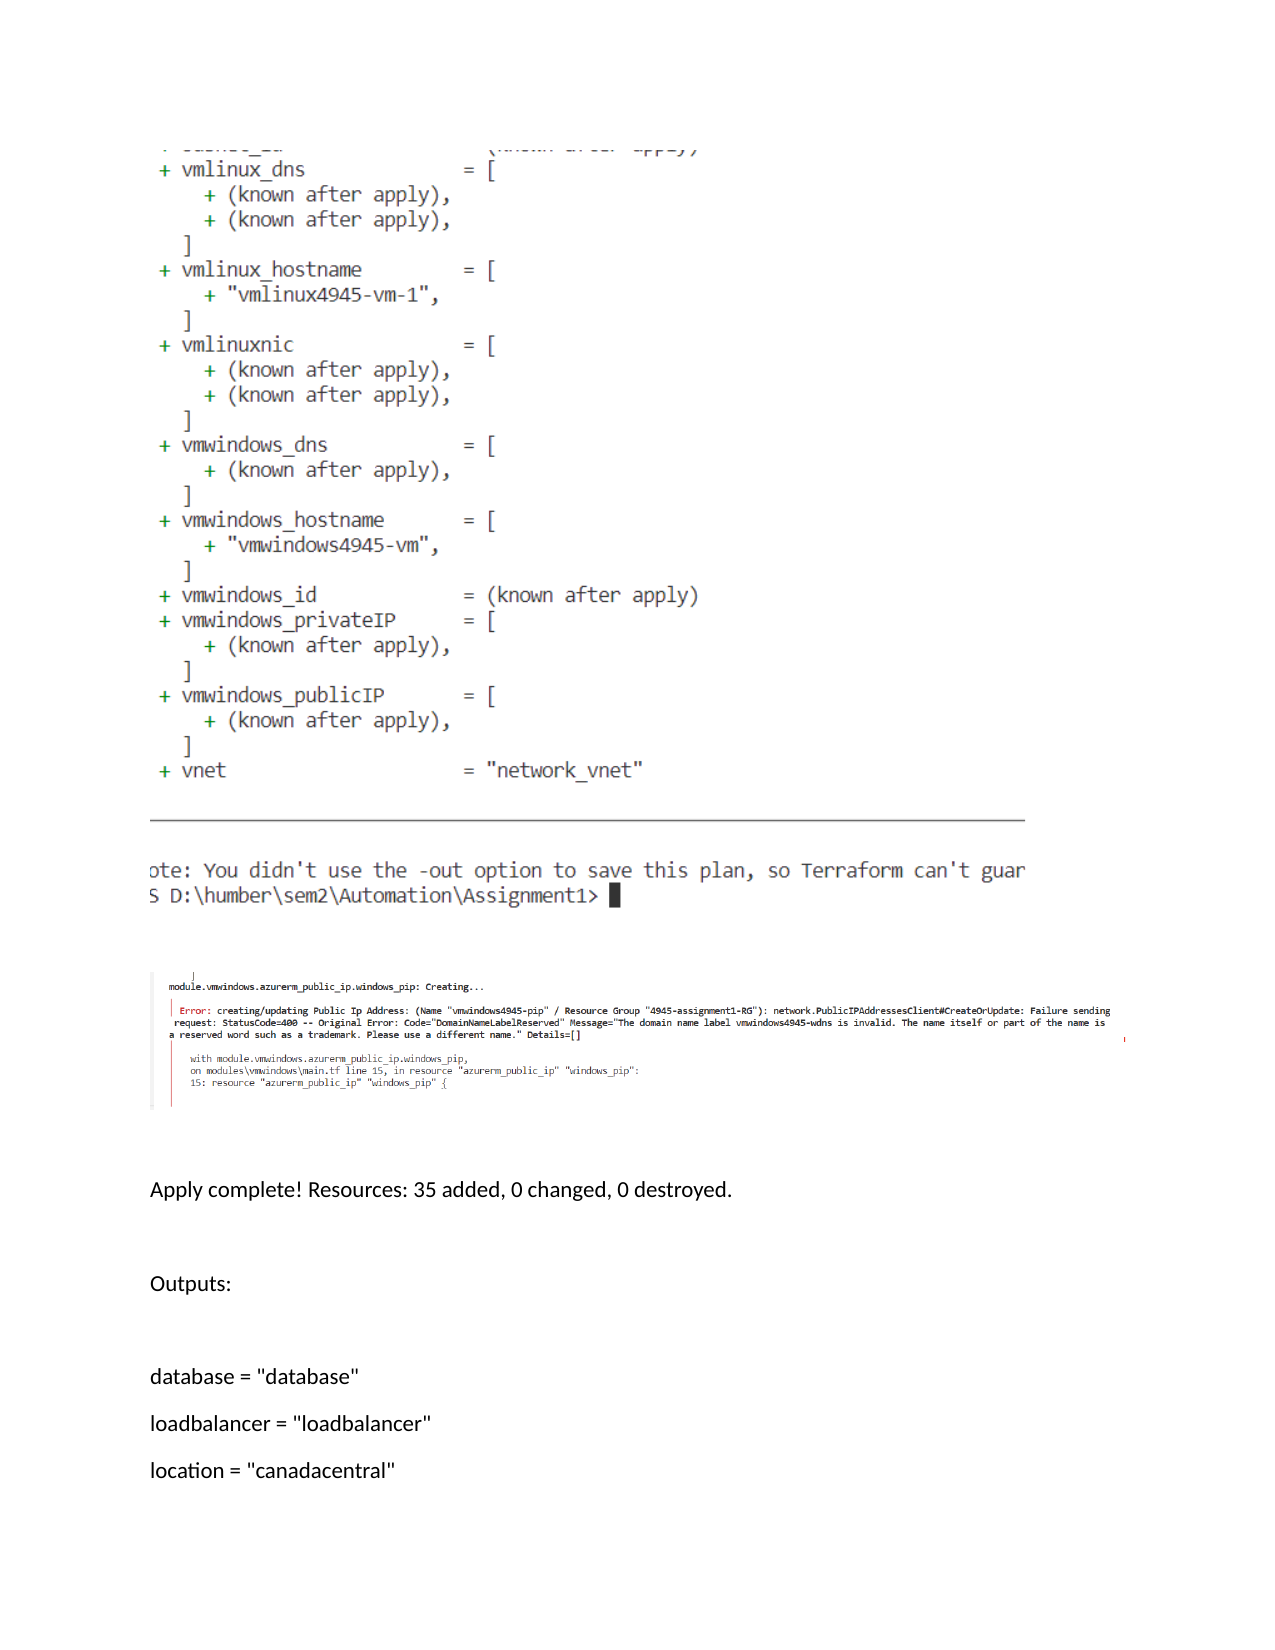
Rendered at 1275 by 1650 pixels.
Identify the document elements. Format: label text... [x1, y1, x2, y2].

text location = "canadacentral" [150, 1456, 1125, 1484]
text database = "database" [150, 1362, 1125, 1390]
text loadbalancer = "loadbalancer" [150, 1409, 1125, 1437]
picture [150, 972, 1125, 1110]
text Apply complete! Resources: 35 added, 0 changed, 0 destroyed. [150, 1175, 1125, 1203]
text Outputs: [150, 1269, 1125, 1297]
picture [150, 150, 1025, 954]
